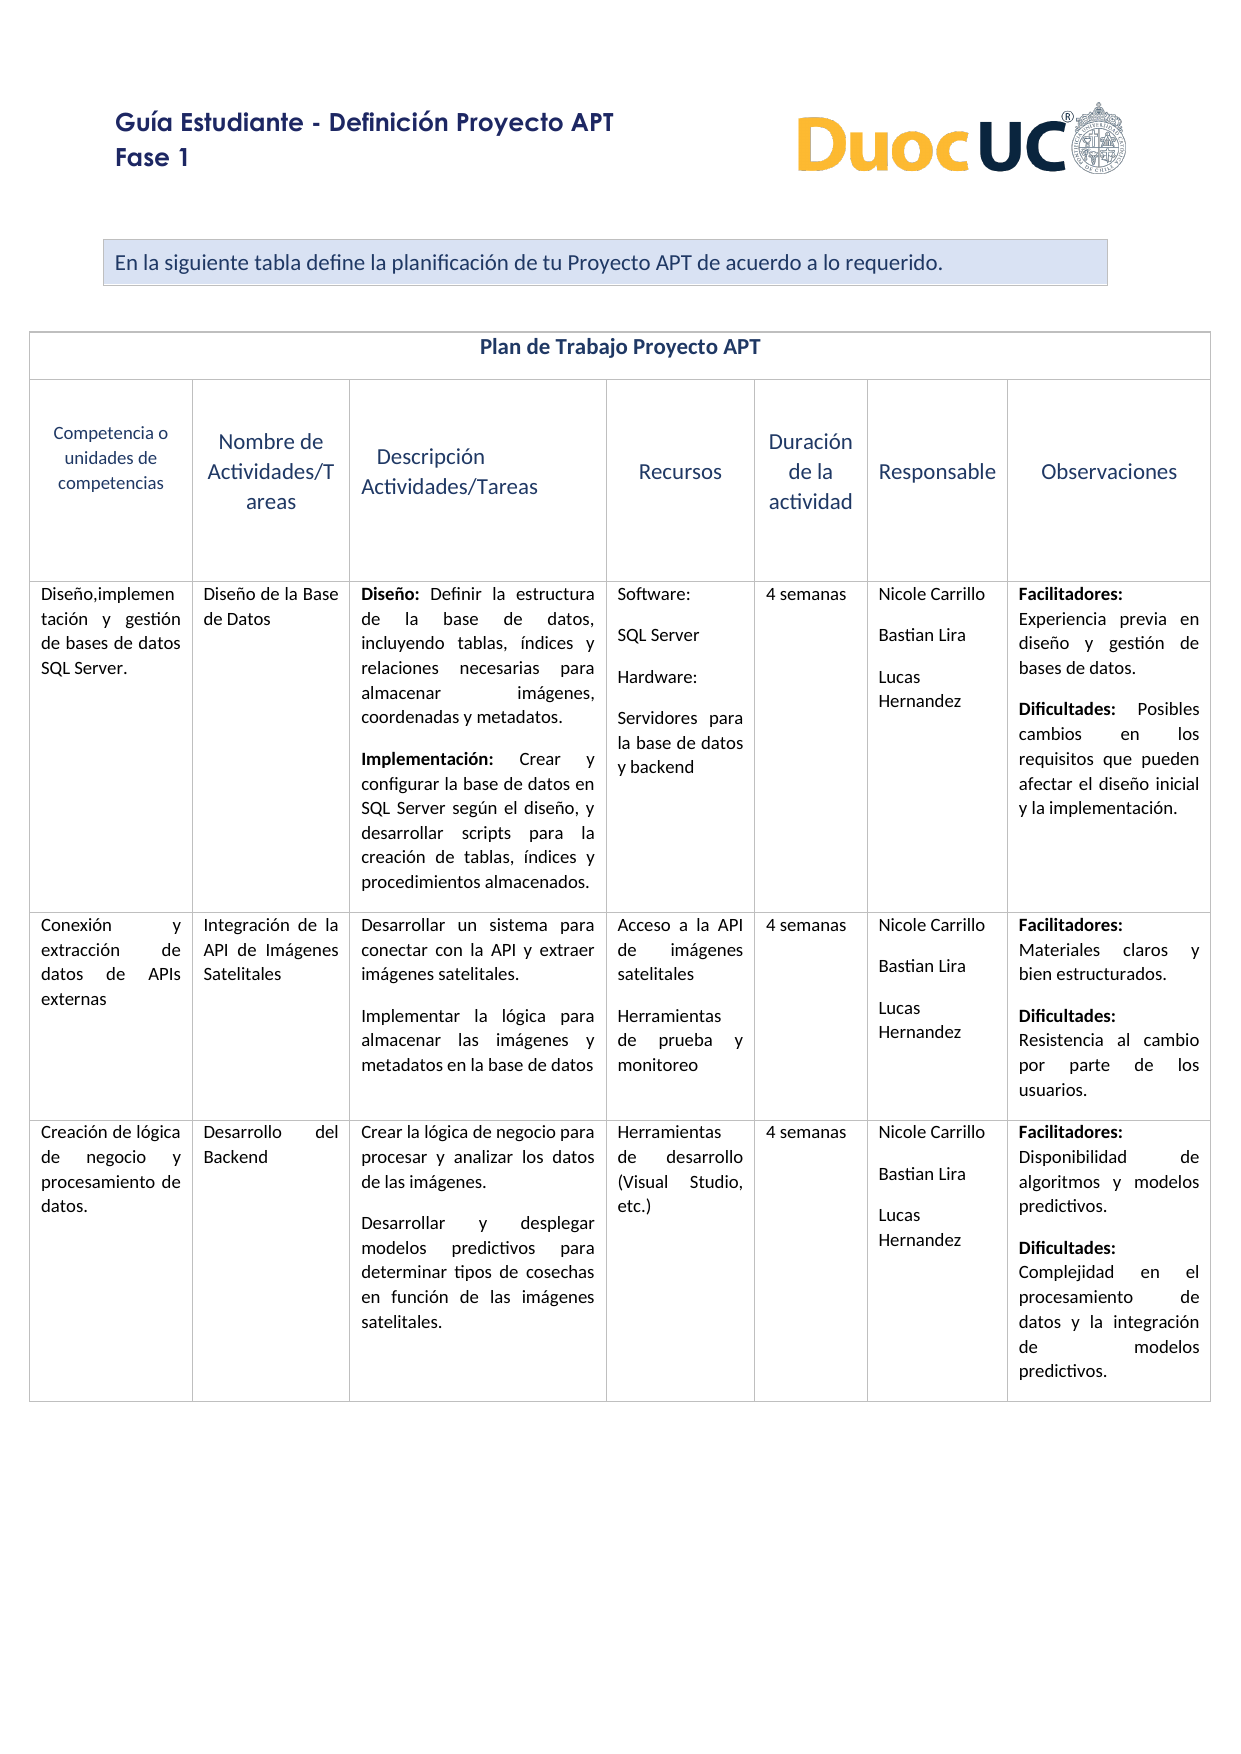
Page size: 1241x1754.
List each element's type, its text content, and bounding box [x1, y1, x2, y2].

table_cell Duración de la actividad [755, 380, 867, 581]
table_cell 4 semanas [755, 1121, 867, 1401]
picture [798, 102, 1126, 174]
table_cell Crear la lógica de negocio para procesar y analizar los datos de las imágenes. Desarrollar y desplegar modelos predictivos para determinar tipos de cosechas en función de las imágenes satelitales. [350, 1121, 606, 1401]
table_cell Recursos [607, 380, 754, 581]
table_cell Desarrollo del Backend [193, 1121, 349, 1401]
table_cell Observaciones [1008, 380, 1210, 581]
table_cell En la siguiente tabla define la planificación de tu Proyecto APT de acuerdo a lo requerido. [104, 240, 1107, 284]
table_cell Nicole Carrillo Bastian Lira Lucas Hernandez [868, 582, 1007, 912]
table_cell Diseño: Definir la estructura de la base de datos, incluyendo tablas, índices y relaciones necesarias para almacenar imágenes, coordenadas y metadatos. Implementación: Crear y configurar la base de datos en SQL Server según el diseño, y desarrollar scripts para la creación de tablas, índices y procedimientos almacenados. [350, 582, 606, 912]
table_header Plan de Trabajo Proyecto APT [30, 333, 1210, 379]
table_cell Responsable [868, 380, 1007, 581]
table_cell Integración de la API de Imágenes Satelitales [193, 913, 349, 1119]
table_cell Nicole Carrillo Bastian Lira Lucas Hernandez [868, 1121, 1007, 1401]
table_cell Herramientas de desarrollo (Visual Studio, etc.) [607, 1121, 754, 1401]
table_cell Desarrollar un sistema para conectar con la API y extraer imágenes satelitales. Implementar la lógica para almacenar las imágenes y metadatos en la base de datos [350, 913, 606, 1119]
table_cell Creación de lógica de negocio y procesamiento de datos. [30, 1121, 192, 1401]
table_cell Nombre de Actividades/Tareas [193, 380, 349, 581]
table_cell Acceso a la API de imágenes satelitales Herramientas de prueba y monitoreo [607, 913, 754, 1119]
table_cell Descripción Actividades/Tareas [350, 380, 606, 581]
table_cell Diseño de la Base de Datos [193, 582, 349, 912]
table_cell Nicole Carrillo Bastian Lira Lucas Hernandez [868, 913, 1007, 1119]
table_cell Competencia o unidades de competencias [30, 380, 192, 581]
table_cell Software: SQL Server Hardware: Servidores para la base de datos y backend [607, 582, 754, 912]
table_cell Conexión y extracción de datos de APIs externas [30, 913, 192, 1119]
table_cell 4 semanas [755, 582, 867, 912]
table_cell Diseño,implementación y gestión de bases de datos SQL Server. [30, 582, 192, 912]
table_cell Facilitadores: Disponibilidad de algoritmos y modelos predictivos. Dificultades: Complejidad en el procesamiento de datos y la integración de modelos predictivos. [1008, 1121, 1210, 1401]
table_cell 4 semanas [755, 913, 867, 1119]
table_cell Facilitadores: Materiales claros y bien estructurados. Dificultades: Resistencia al cambio por parte de los usuarios. [1008, 913, 1210, 1119]
table_cell Facilitadores: Experiencia previa en diseño y gestión de bases de datos. Dificultades: Posibles cambios en los requisitos que pueden afectar el diseño inicial y la implementación. [1008, 582, 1210, 912]
